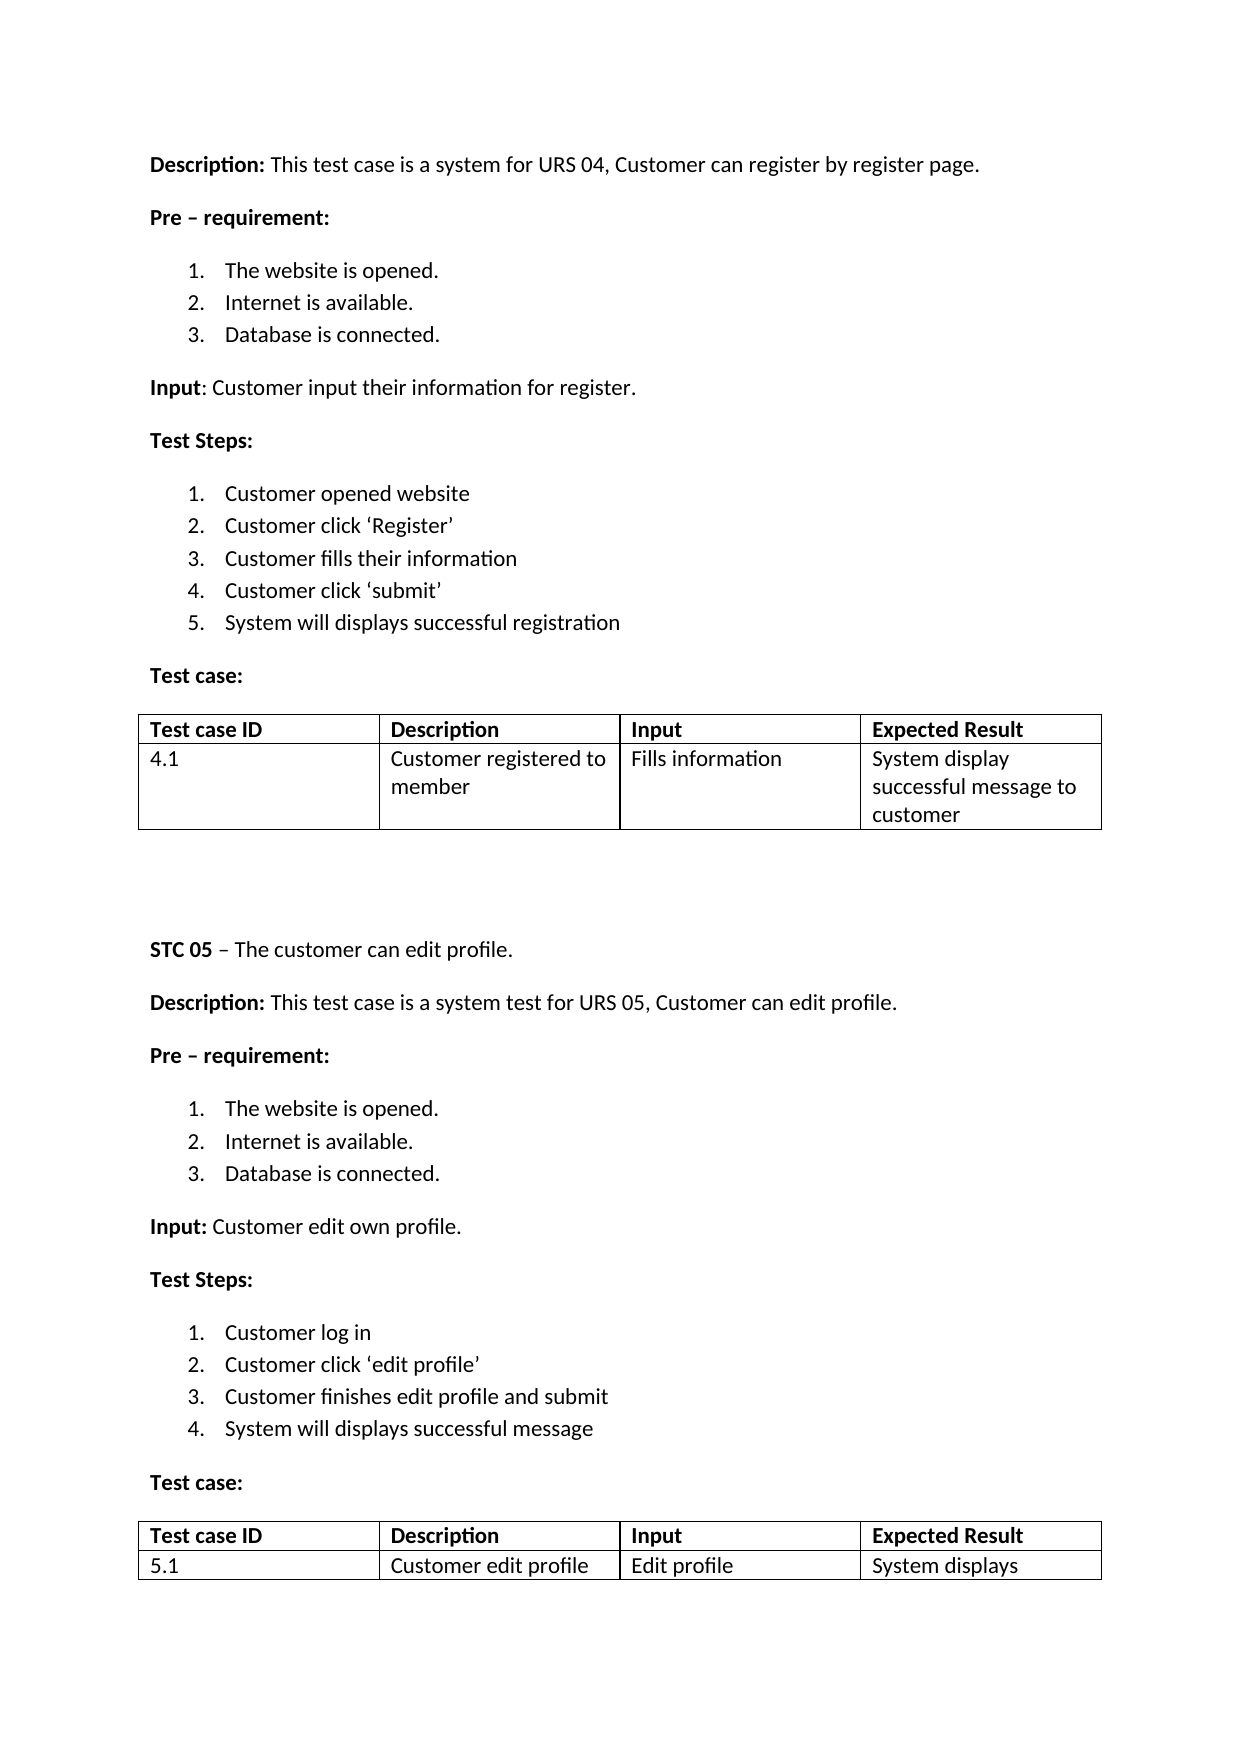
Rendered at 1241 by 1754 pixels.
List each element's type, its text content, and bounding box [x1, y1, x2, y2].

list Customer opened website [187, 479, 1090, 507]
table_header Test case ID [139, 1522, 379, 1550]
list Internet is available. [187, 288, 1090, 316]
text Test Steps: [150, 426, 1090, 454]
table_header Description [380, 1522, 619, 1550]
list System will displays successful message [187, 1414, 1090, 1443]
table_cell 4.1 [139, 744, 379, 828]
table_cell Customer registered to member [380, 744, 619, 828]
list Customer finishes edit profile and submit [187, 1382, 1090, 1410]
list System will displays successful registration [187, 608, 1090, 636]
list Customer log in [187, 1318, 1090, 1346]
list Internet is available. [187, 1127, 1090, 1155]
table_header Test case ID [139, 715, 379, 743]
text Input: Customer input their information for register. [150, 373, 1090, 401]
text Description: This test case is a system for URS 04, Customer can register by register page. [150, 150, 1090, 178]
list Customer click ‘Register’ [187, 512, 1090, 540]
table_cell Customer edit profile after register [380, 1551, 619, 1579]
text STC 05 – The customer can edit profile. [150, 936, 1090, 963]
text Test case: [150, 661, 1090, 689]
text Description: This test case is a system test for URS 05, Customer can edit profile. [150, 988, 1090, 1017]
table_cell Edit profile [621, 1551, 860, 1579]
table_header Description [380, 715, 619, 743]
list Customer fills their information [187, 544, 1090, 572]
table_cell 5.1 [139, 1551, 379, 1579]
table_header Expected Result [861, 1522, 1101, 1550]
text Test case: [150, 1468, 1090, 1496]
text Pre – requirement: [150, 1042, 1090, 1069]
table_cell System display successful message to customer [861, 744, 1101, 828]
table_header Input [621, 715, 860, 743]
list Customer click ‘edit profile’ [187, 1350, 1090, 1378]
table_header Expected Result [861, 715, 1101, 743]
text Pre – requirement: [150, 203, 1090, 231]
list Customer click ‘submit’ [187, 576, 1090, 604]
table_cell Fills information [621, 744, 860, 828]
list The website is opened. [187, 1094, 1090, 1123]
text Input: Customer edit own profile. [150, 1212, 1090, 1240]
list Database is connected. [187, 1159, 1090, 1187]
list Database is connected. [187, 320, 1090, 348]
list The website is opened. [187, 256, 1090, 284]
text Test Steps: [150, 1265, 1090, 1293]
table_header Input [621, 1522, 860, 1550]
table_cell System displays successful message to customer [861, 1551, 1101, 1579]
